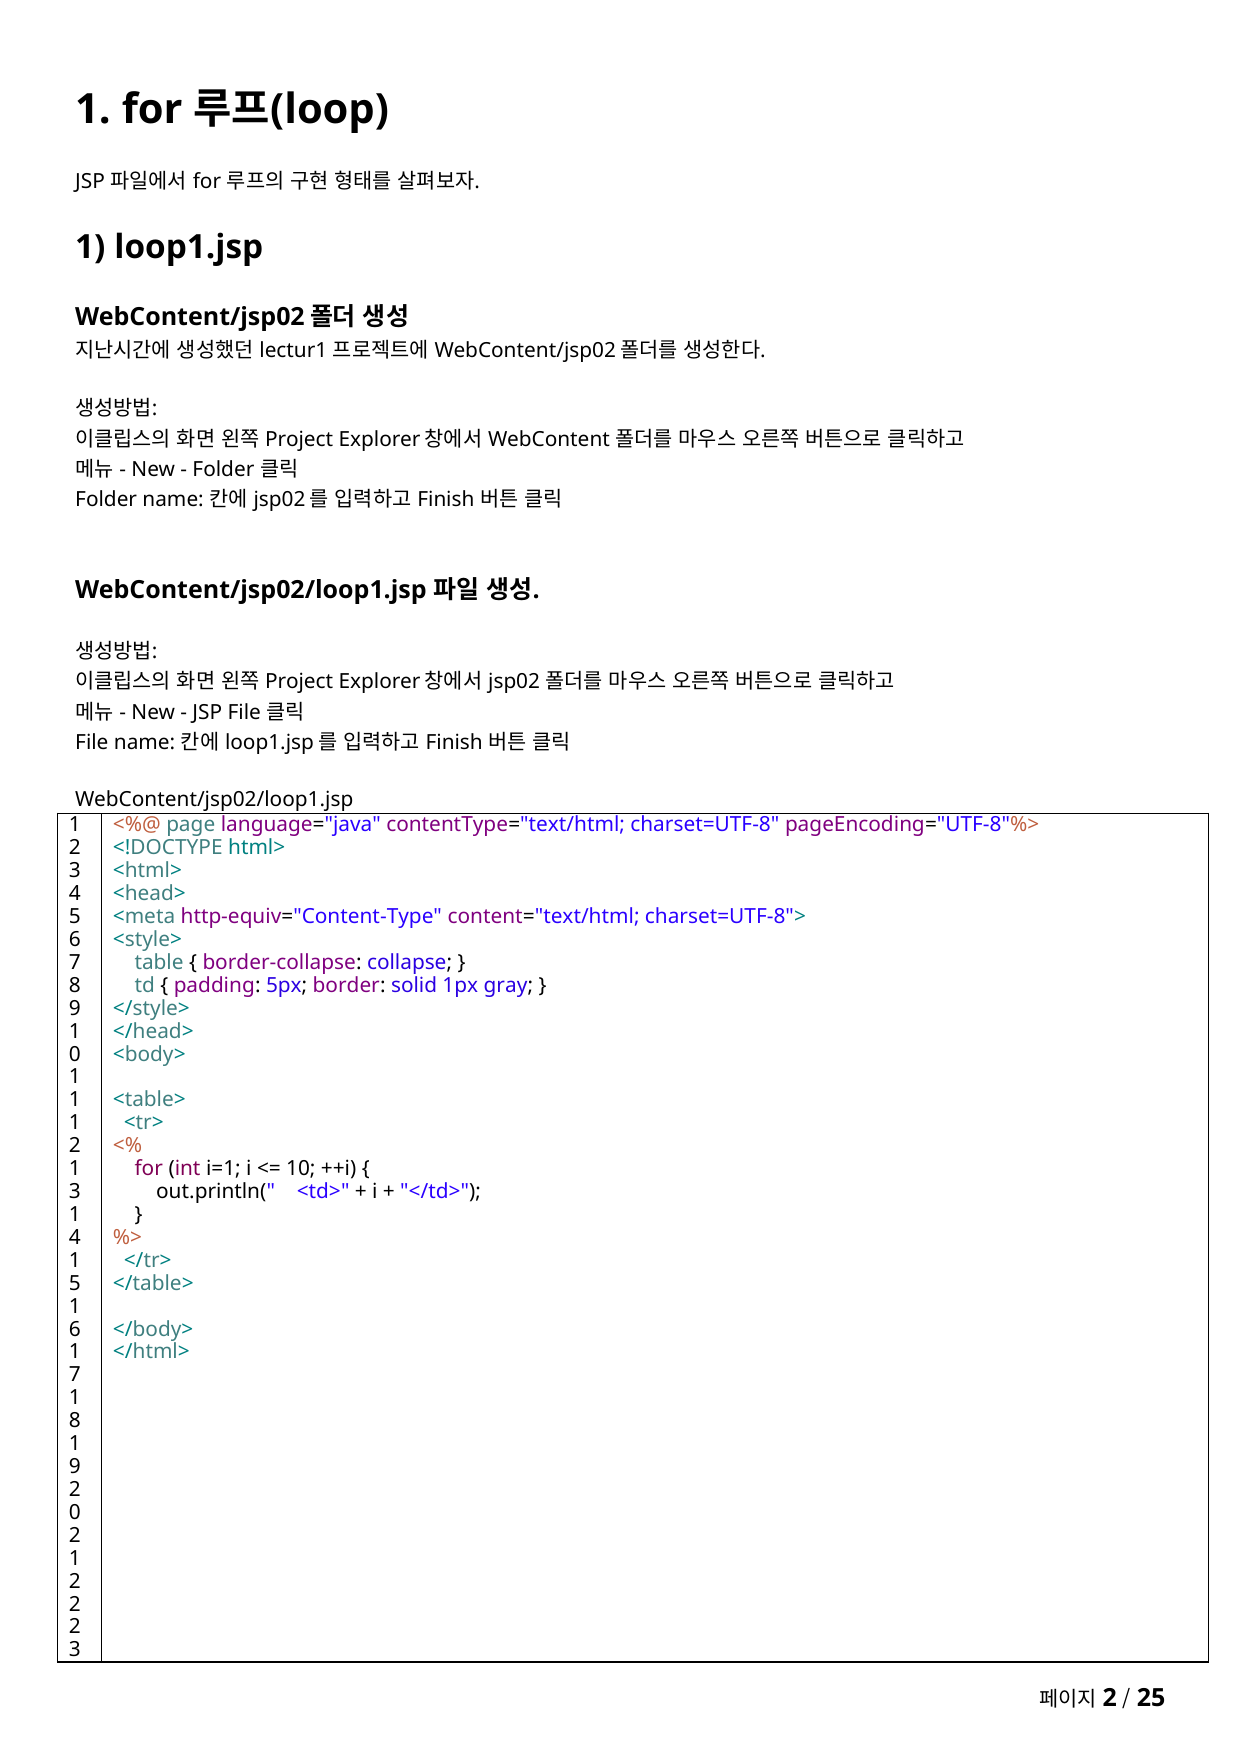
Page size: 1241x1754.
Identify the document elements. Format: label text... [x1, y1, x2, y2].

subtitle for 루프(loop) [75, 75, 1165, 136]
text 생성방법: [75, 634, 1165, 665]
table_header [102, 814, 1208, 1661]
text 메뉴 - New - JSP File 클릭 [75, 695, 1165, 725]
text File name: 칸에 loop1.jsp를 입력하고 Finish 버튼 클릭 [75, 725, 1165, 756]
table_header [58, 814, 101, 1661]
text 이클립스의 화면 왼쪽 Project Explorer창에서 jsp02 폴더를 마우스 오른쪽 버튼으로 클릭하고 [75, 665, 1165, 695]
subtitle loop1.jsp [75, 223, 1165, 268]
text Folder name: 칸에 jsp02를 입력하고 Finish 버튼 클릭 [75, 482, 1165, 513]
text JSP 파일에서 for 루프의 구현 형태를 살펴보자. [75, 164, 1165, 194]
text 메뉴 - New - Folder 클릭 [75, 452, 1165, 482]
text 이클립스의 화면 왼쪽 Project Explorer창에서 WebContent 폴더를 마우스 오른쪽 버튼으로 클릭하고 [75, 422, 1165, 452]
text WebContent/jsp02/loop1.jsp [75, 784, 1165, 812]
text 지난시간에 생성했던 lectur1 프로젝트에 WebContent/jsp02폴더를 생성한다. [75, 333, 1165, 363]
subtitle WebContent/jsp02/loop1.jsp 파일 생성. [75, 570, 1165, 606]
subtitle WebContent/jsp02폴더 생성 [75, 297, 1165, 333]
text 생성방법: [75, 392, 1165, 422]
